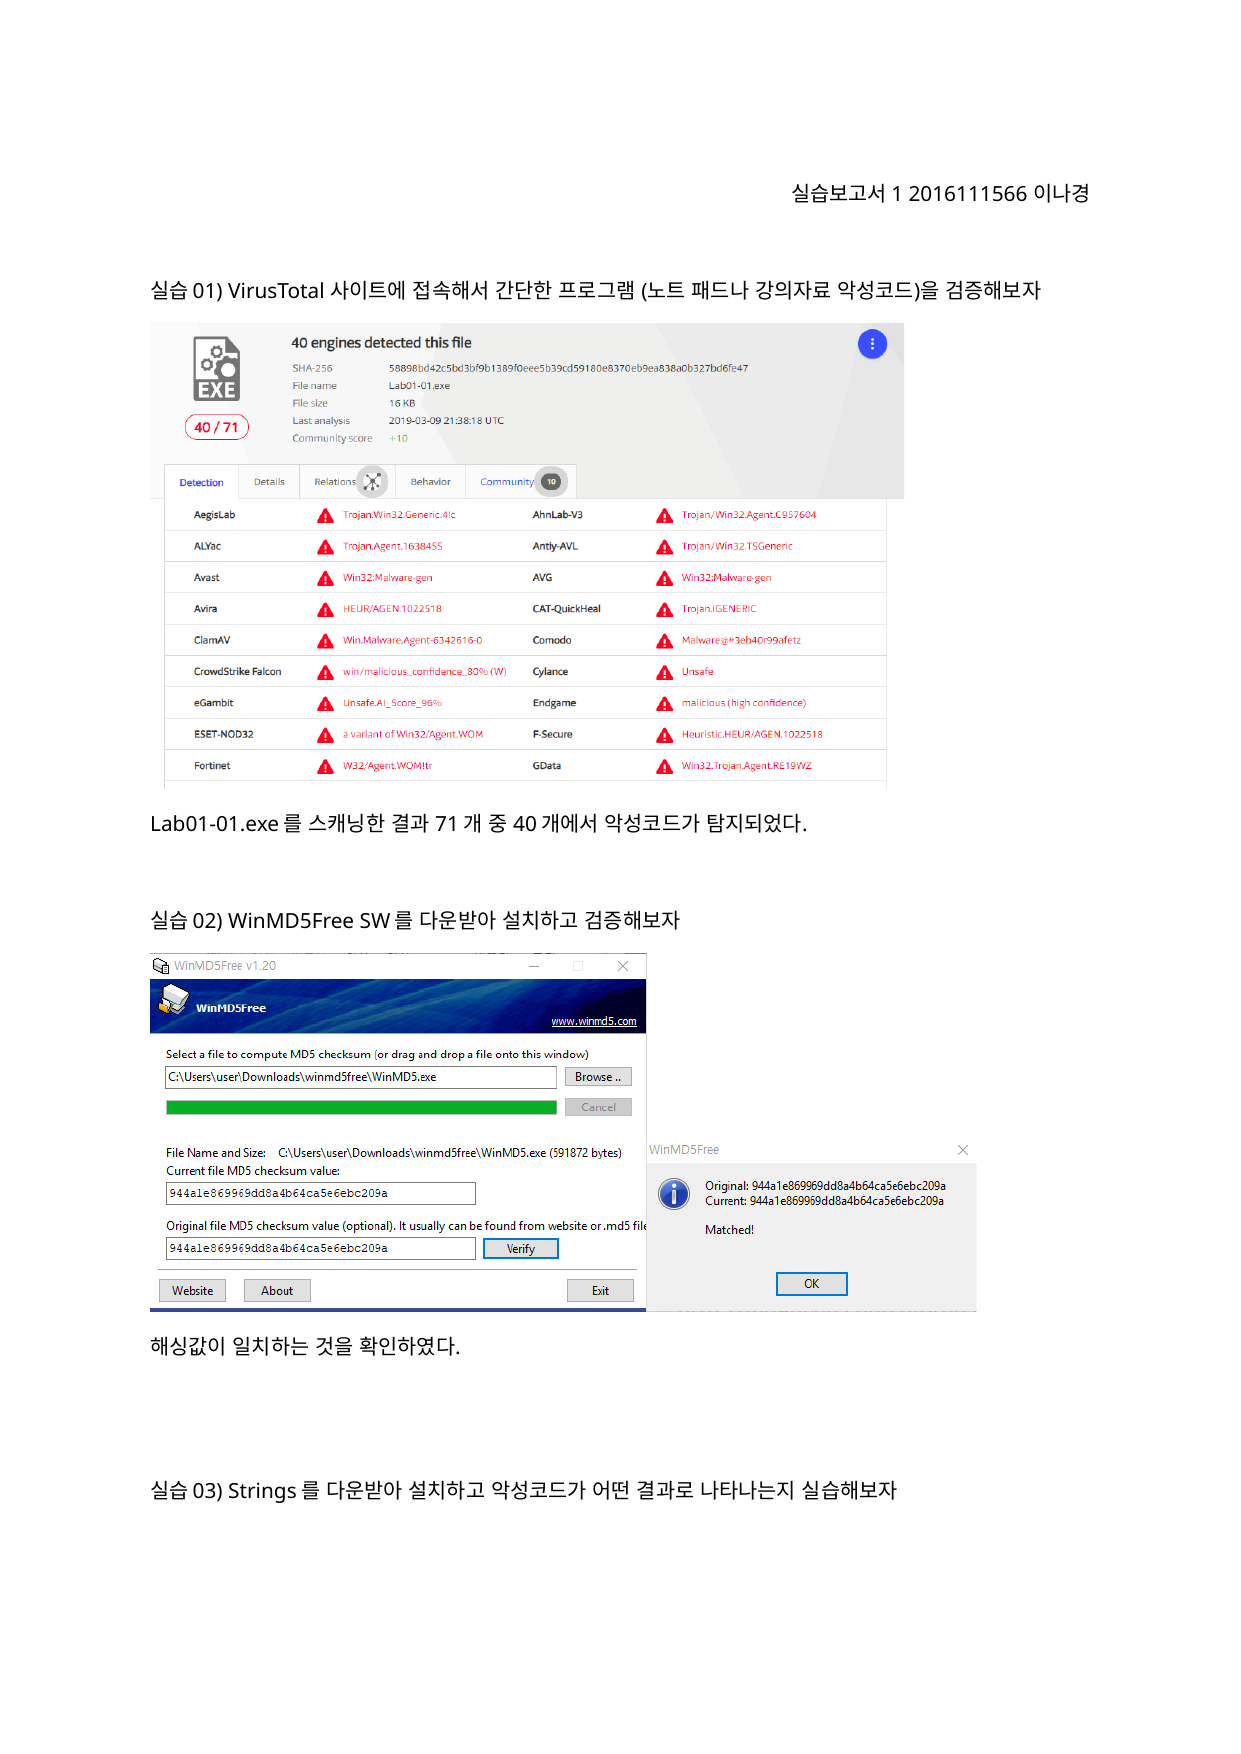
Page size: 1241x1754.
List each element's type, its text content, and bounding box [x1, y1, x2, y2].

text Lab01-01.exe를 스캐닝한 결과 71개 중 40개에서 악성코드가 탐지되었다. [150, 808, 1090, 838]
text 실습02) WinMD5Free SW를 다운받아 설치하고 검증해보자 [150, 904, 1090, 935]
text 실습03) Strings를 다운받아 설치하고 악성코드가 어떤 결과로 나타나는지 실습해보자 [150, 1474, 1090, 1505]
text 해싱값이 일치하는 것을 확인하였다. [150, 1330, 1090, 1361]
picture [150, 323, 905, 789]
picture [150, 953, 977, 1312]
text 실습보고서1 2016111566 이나경 [150, 177, 1090, 207]
text 실습01) VirusTotal 사이트에 접속해서 간단한 프로그램 (노트 패드나 강의자료 악성코드)을 검증해보자 [150, 274, 1090, 304]
